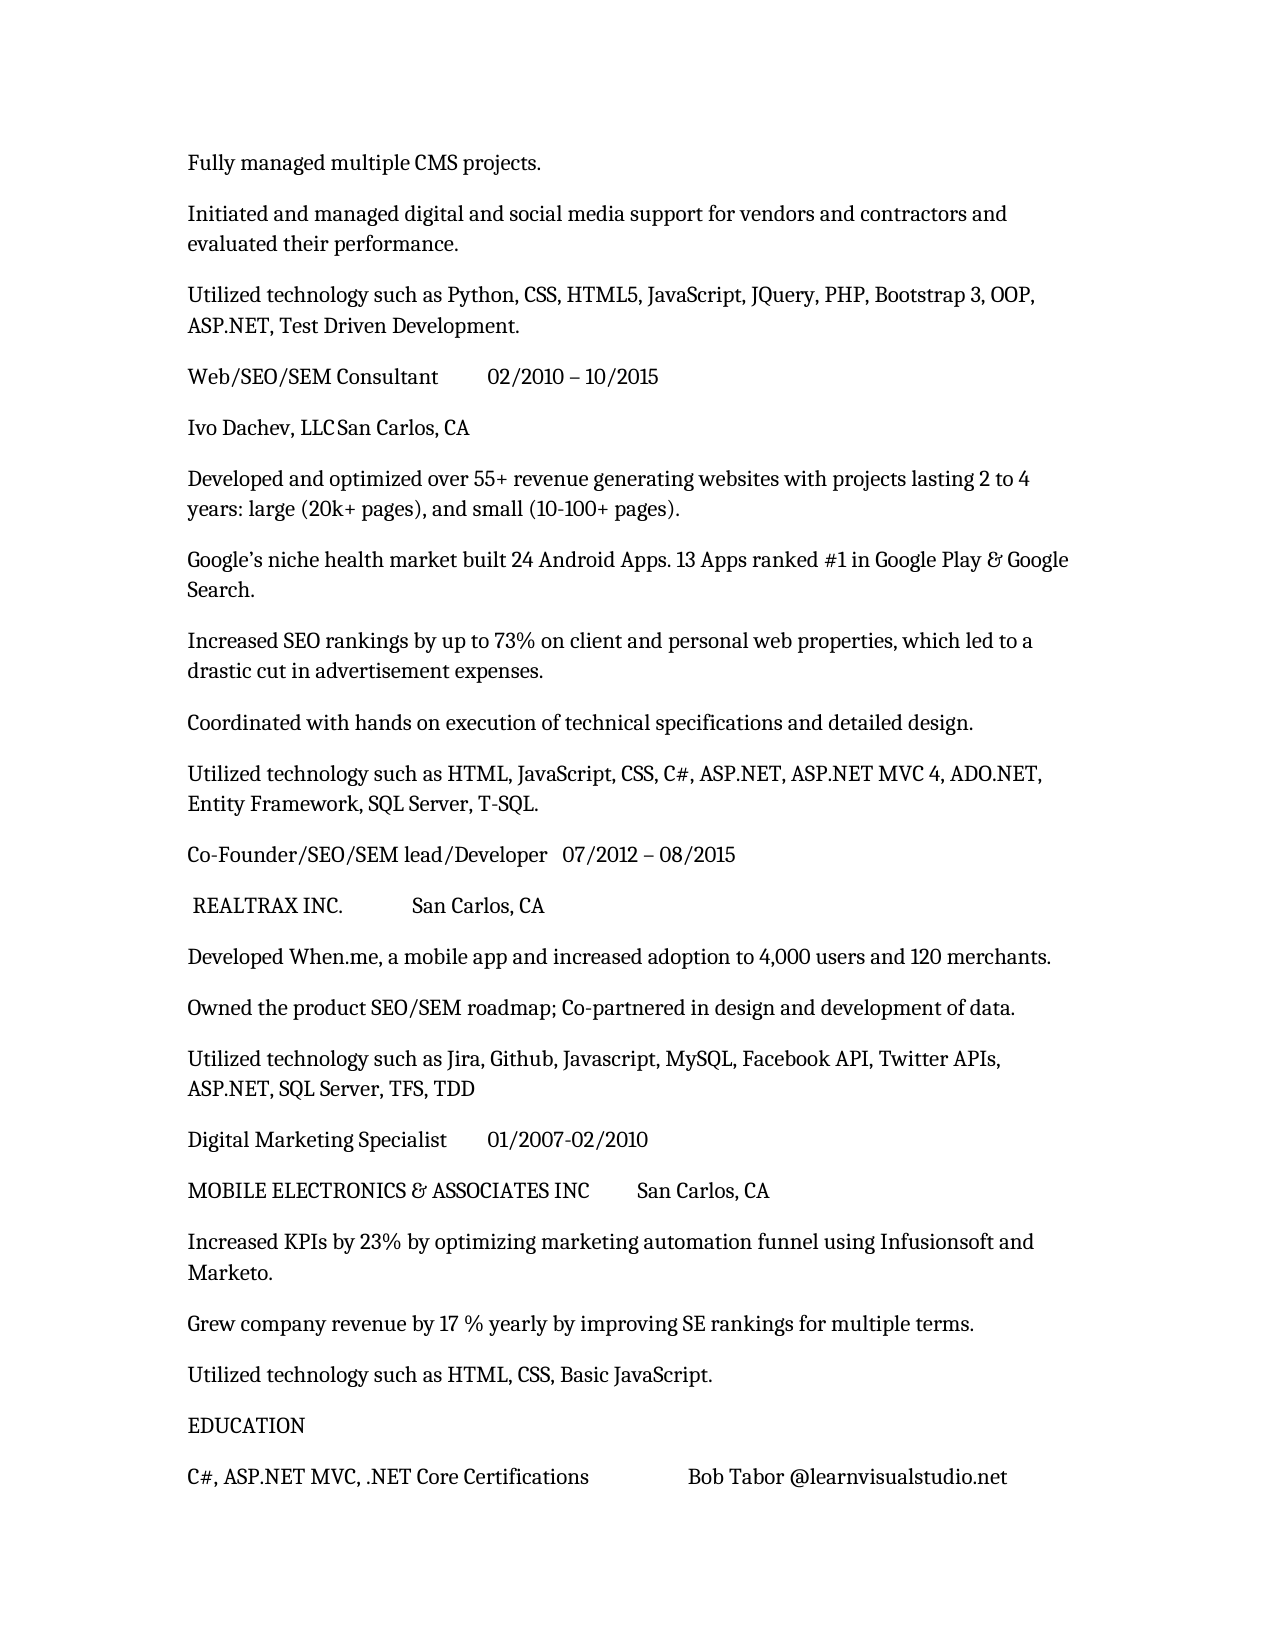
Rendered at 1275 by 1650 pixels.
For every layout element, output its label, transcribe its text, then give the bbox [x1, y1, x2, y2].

text Grew company revenue by 17 % yearly by improving SE rankings for multiple terms. [187, 1310, 1087, 1337]
text Utilized technology such as HTML, JavaScript, CSS, C#, ASP.NET, ASP.NET MVC 4, ADO.NET, Entity Framework, SQL Server, T-SQL. [187, 760, 1087, 817]
text Utilized technology such as Jira, Github, Javascript, MySQL, Facebook API, Twitter APIs, ASP.NET, SQL Server, TFS, TDD [187, 1046, 1087, 1102]
text Coordinated with hands on execution of technical specifications and detailed design. [187, 709, 1087, 736]
text Developed When.me, a mobile app and increased adoption to 4,000 users and 120 merchants. [187, 944, 1087, 970]
text REALTRAX INC. San Carlos, CA [187, 893, 1087, 919]
text Increased SEO rankings by up to 73% on client and personal web properties, which led to a drastic cut in advertisement expenses. [187, 628, 1087, 685]
text Developed and optimized over 55+ revenue generating websites with projects lasting 2 to 4 years: large (20k+ pages), and small (10-100+ pages). [187, 466, 1087, 522]
text C#, ASP.NET MVC, .NET Core Certifications Bob Tabor @learnvisualstudio.net [187, 1463, 1087, 1490]
text Utilized technology such as HTML, CSS, Basic JavaScript. [187, 1361, 1087, 1388]
text Web/SEO/SEM Consultant 02/2010 – 10/2015 [187, 363, 1087, 390]
text Increased KPIs by 23% by optimizing marketing automation funnel using Infusionsoft and Marketo. [187, 1229, 1087, 1286]
text Owned the product SEO/SEM roadmap; Co-partnered in design and development of data. [187, 995, 1087, 1021]
text EDUCATION [187, 1412, 1087, 1439]
text Ivo Dachev, LLC San Carlos, CA [187, 414, 1087, 441]
text Digital Marketing Specialist 01/2007-02/2010 [187, 1127, 1087, 1153]
text Google’s niche health market built 24 Android Apps. 13 Apps ranked #1 in Google Play & Google Search. [187, 547, 1087, 603]
text Utilized technology such as Python, CSS, HTML5, JavaScript, JQuery, PHP, Bootstrap 3, OOP, ASP.NET, Test Driven Development. [187, 282, 1087, 339]
text Initiated and managed digital and social media support for vendors and contractors and evaluated their performance. [187, 201, 1087, 258]
text Co-Founder/SEO/SEM lead/Developer 07/2012 – 08/2015 [187, 842, 1087, 868]
text Fully managed multiple CMS projects. [187, 150, 1087, 176]
text MOBILE ELECTRONICS & ASSOCIATES INC San Carlos, CA [187, 1178, 1087, 1204]
